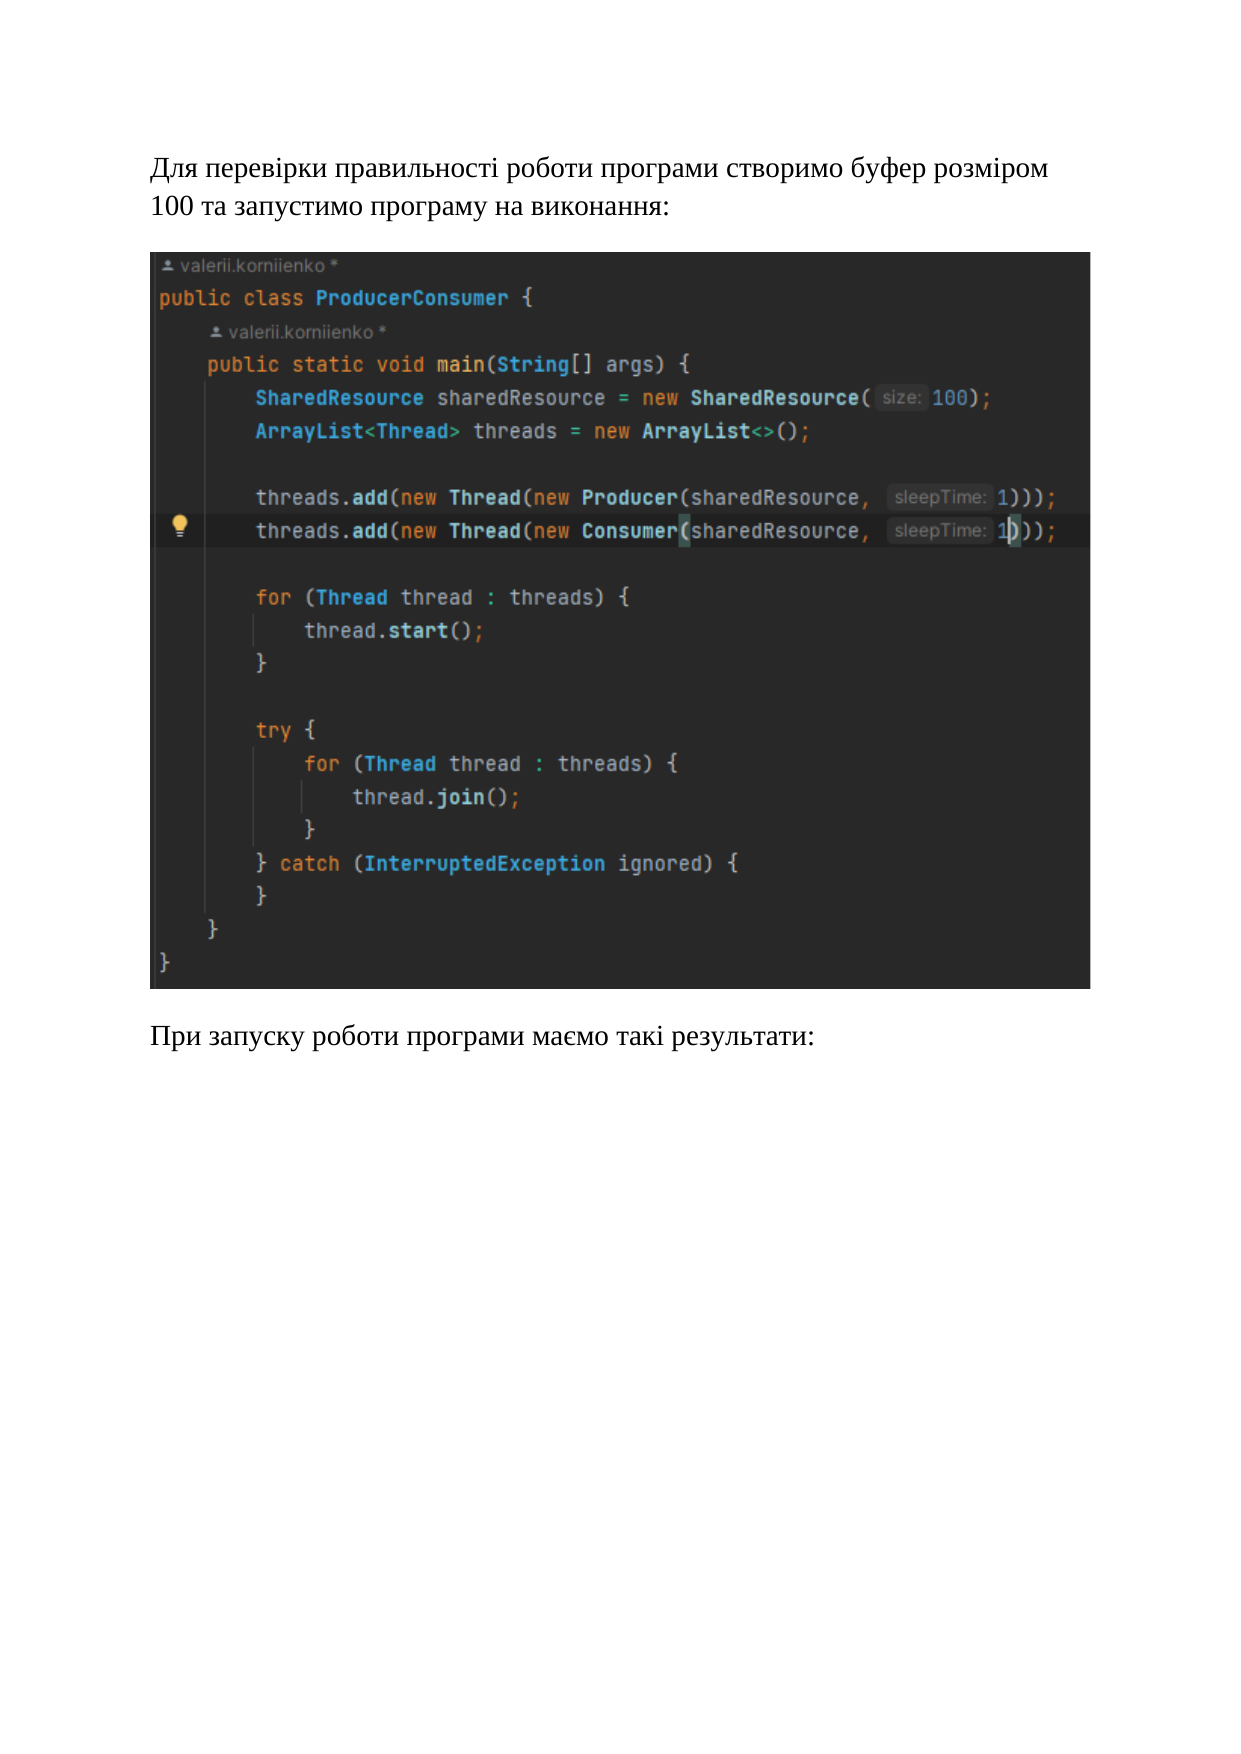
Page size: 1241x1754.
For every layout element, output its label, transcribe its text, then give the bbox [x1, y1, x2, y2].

text При запуску роботи програми маємо такі результати: [150, 1018, 1090, 1051]
text Для перевірки правильності роботи програми створимо буфер розміром 100 та запустимо програму на виконання: [150, 150, 1090, 222]
picture [150, 252, 1091, 989]
